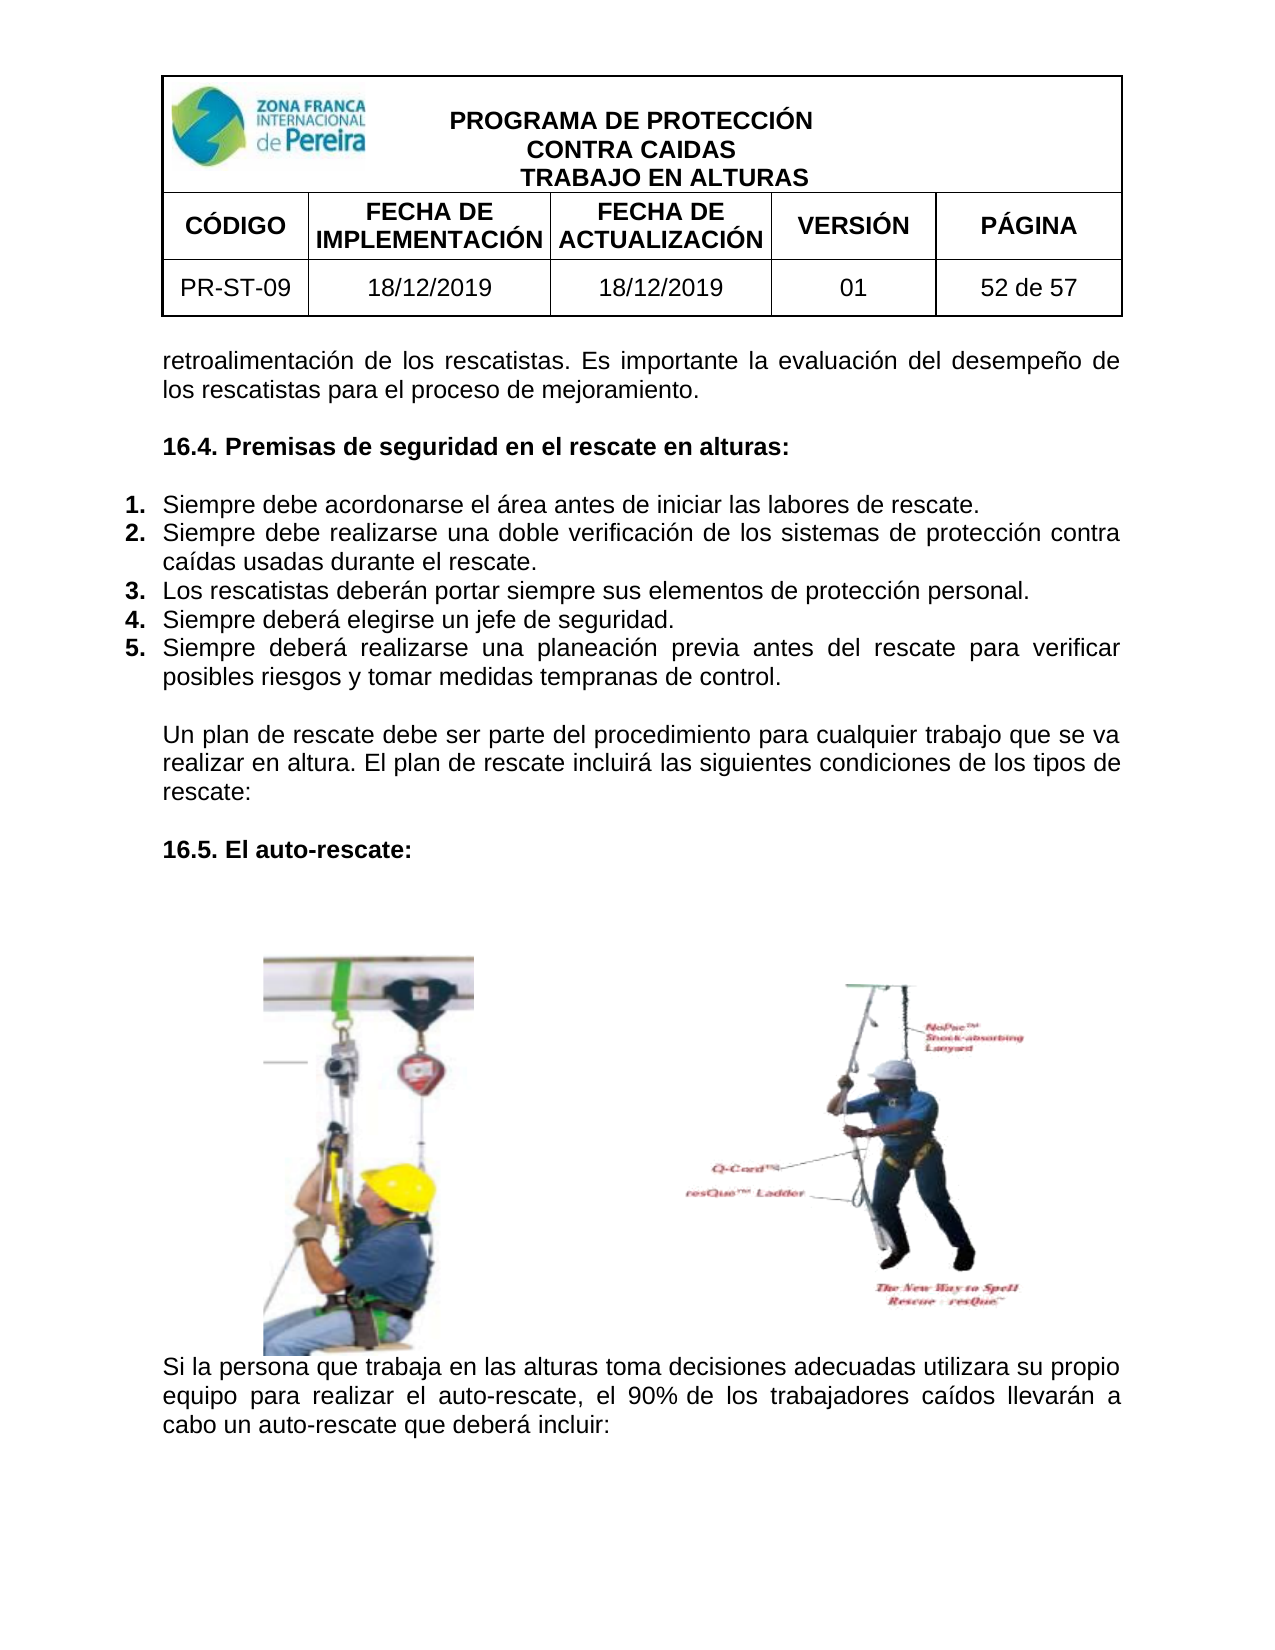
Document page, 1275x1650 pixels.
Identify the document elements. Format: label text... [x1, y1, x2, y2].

list Los rescatistas deberán portar siempre sus elementos de protección personal. [125, 576, 1122, 605]
picture [263, 940, 474, 1356]
list Siempre debe realizarse una doble verificación de los sistemas de protección contra caídas usadas durante el rescate. [125, 518, 1122, 576]
text 16.5. El auto-rescate: [162, 835, 1122, 863]
list Siempre deberá realizarse una planeación previa antes del rescate para verificar posibles riesgos y tomar medidas tempranas de control. [125, 633, 1122, 691]
list Siempre deberá elegirse un jefe de seguridad. [125, 605, 1122, 633]
picture [673, 984, 1027, 1312]
list Siempre debe acordonarse el área antes de iniciar las labores de rescate. [125, 490, 1122, 518]
text Un plan de rescate debe ser parte del procedimiento para cualquier trabajo que se va realizar en altura. El plan de rescate incluirá las siguientes condiciones de los tipos de rescate: [162, 720, 1122, 806]
text 16.4. Premisas de seguridad en el rescate en alturas: [162, 432, 1122, 461]
text Si la persona que trabaja en las alturas toma decisiones adecuadas utilizara su propio equipo para realizar el auto-rescate, el 90% de los trabajadores caídos llevarán a cabo un auto-rescate que deberá incluir: [162, 1352, 1122, 1438]
picture [171, 82, 366, 171]
